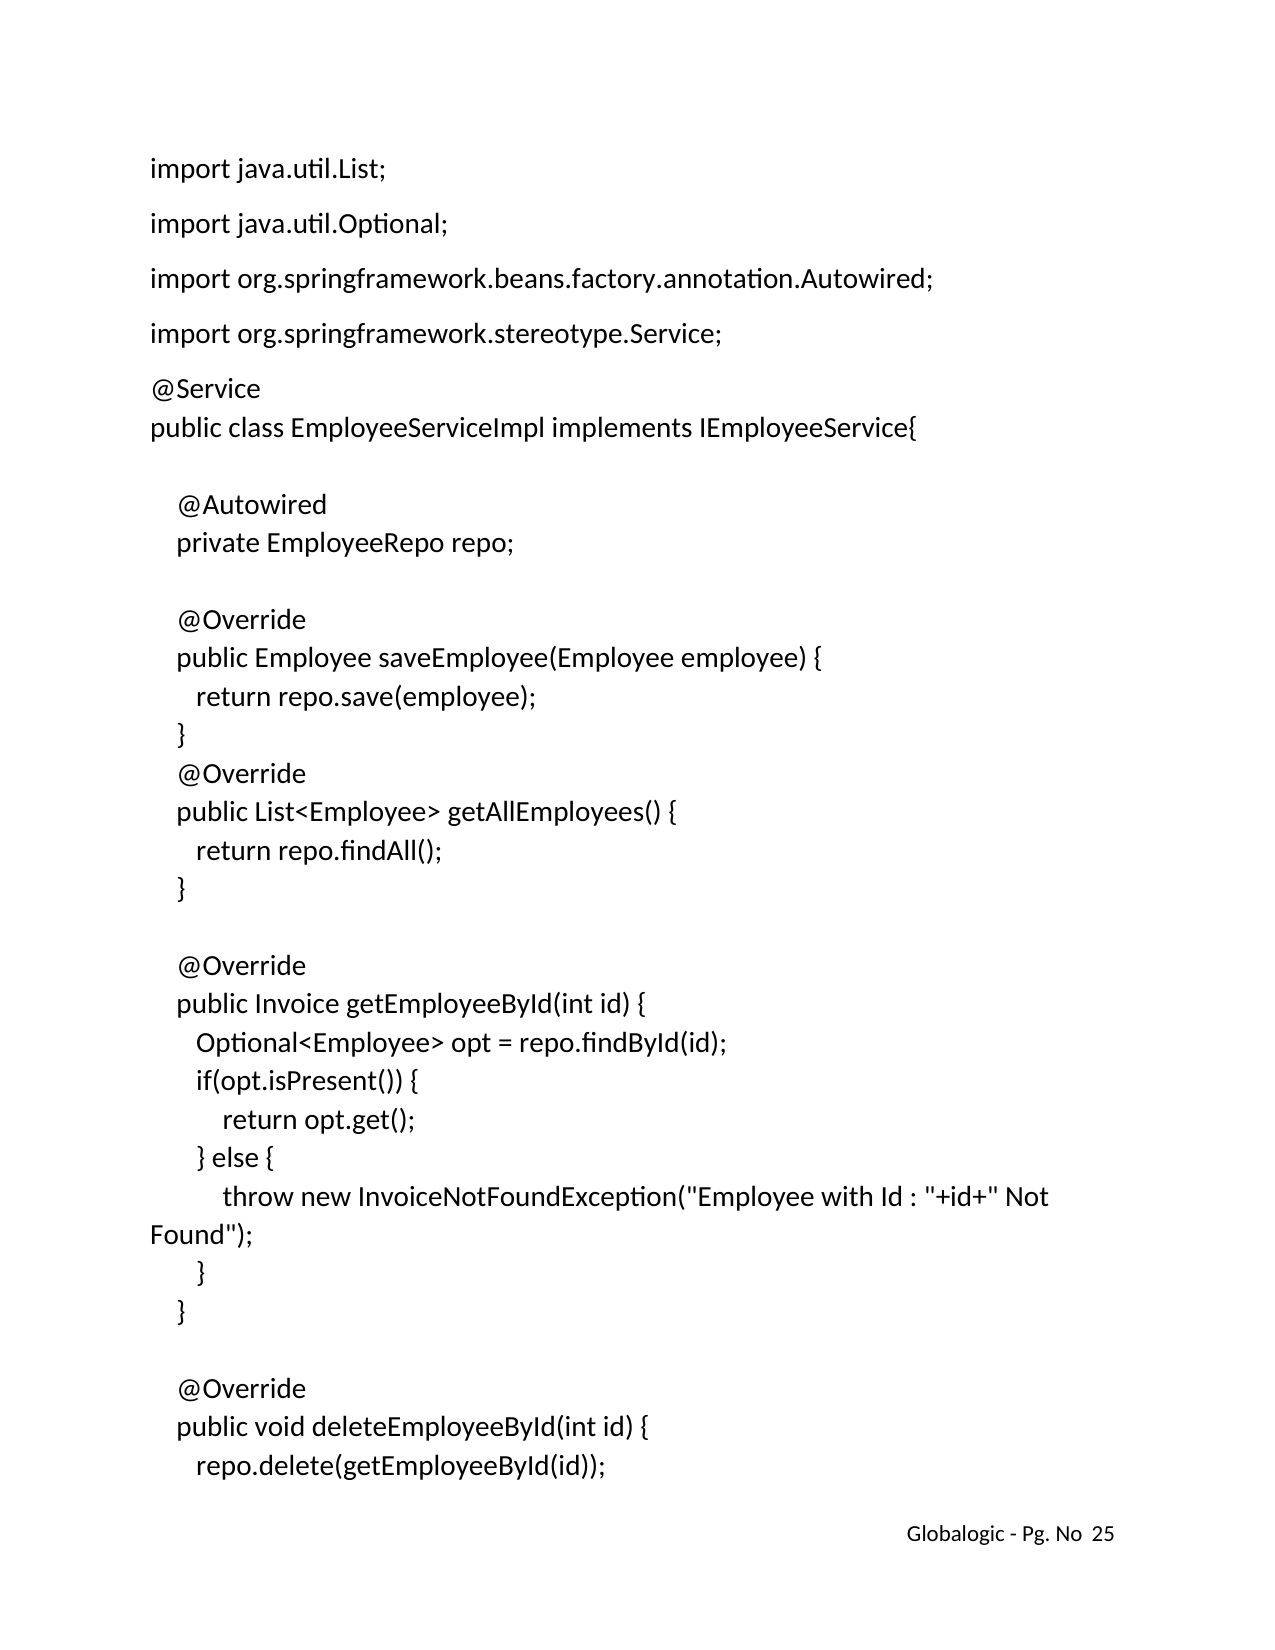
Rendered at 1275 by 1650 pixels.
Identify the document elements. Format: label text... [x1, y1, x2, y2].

text } [150, 1293, 1125, 1328]
text } [150, 1254, 1125, 1290]
text if(opt.isPresent()) { [150, 1062, 1125, 1098]
text } [150, 870, 1125, 906]
text import java.util.Optional; [150, 205, 1125, 241]
text repo.delete(getEmployeeById(id)); [150, 1447, 1125, 1482]
text @Override [150, 1370, 1125, 1405]
text private EmployeeRepo repo; [150, 524, 1125, 560]
text import org.springframework.stereotype.Service; [150, 315, 1125, 351]
text @Service [150, 370, 1125, 406]
text } [150, 716, 1125, 752]
text @Override [150, 755, 1125, 790]
text return repo.save(employee); [150, 678, 1125, 713]
text return repo.findAll(); [150, 832, 1125, 867]
text return opt.get(); [150, 1101, 1125, 1136]
text Optional<Employee> opt = repo.findById(id); [150, 1024, 1125, 1059]
text public Invoice getEmployeeById(int id) { [150, 985, 1125, 1021]
text } else { [150, 1139, 1125, 1175]
text @Autowired [150, 486, 1125, 521]
text import java.util.List; [150, 150, 1125, 186]
text throw new InvoiceNotFoundException("Employee with Id : "+id+" Not Found"); [150, 1178, 1125, 1252]
text public void deleteEmployeeById(int id) { [150, 1408, 1125, 1444]
text @Override [150, 601, 1125, 637]
text @Override [150, 947, 1125, 983]
text public class EmployeeServiceImpl implements IEmployeeService{ [150, 409, 1125, 444]
text public Employee saveEmployee(Employee employee) { [150, 639, 1125, 675]
text import org.springframework.beans.factory.annotation.Autowired; [150, 260, 1125, 296]
text public List<Employee> getAllEmployees() { [150, 793, 1125, 829]
